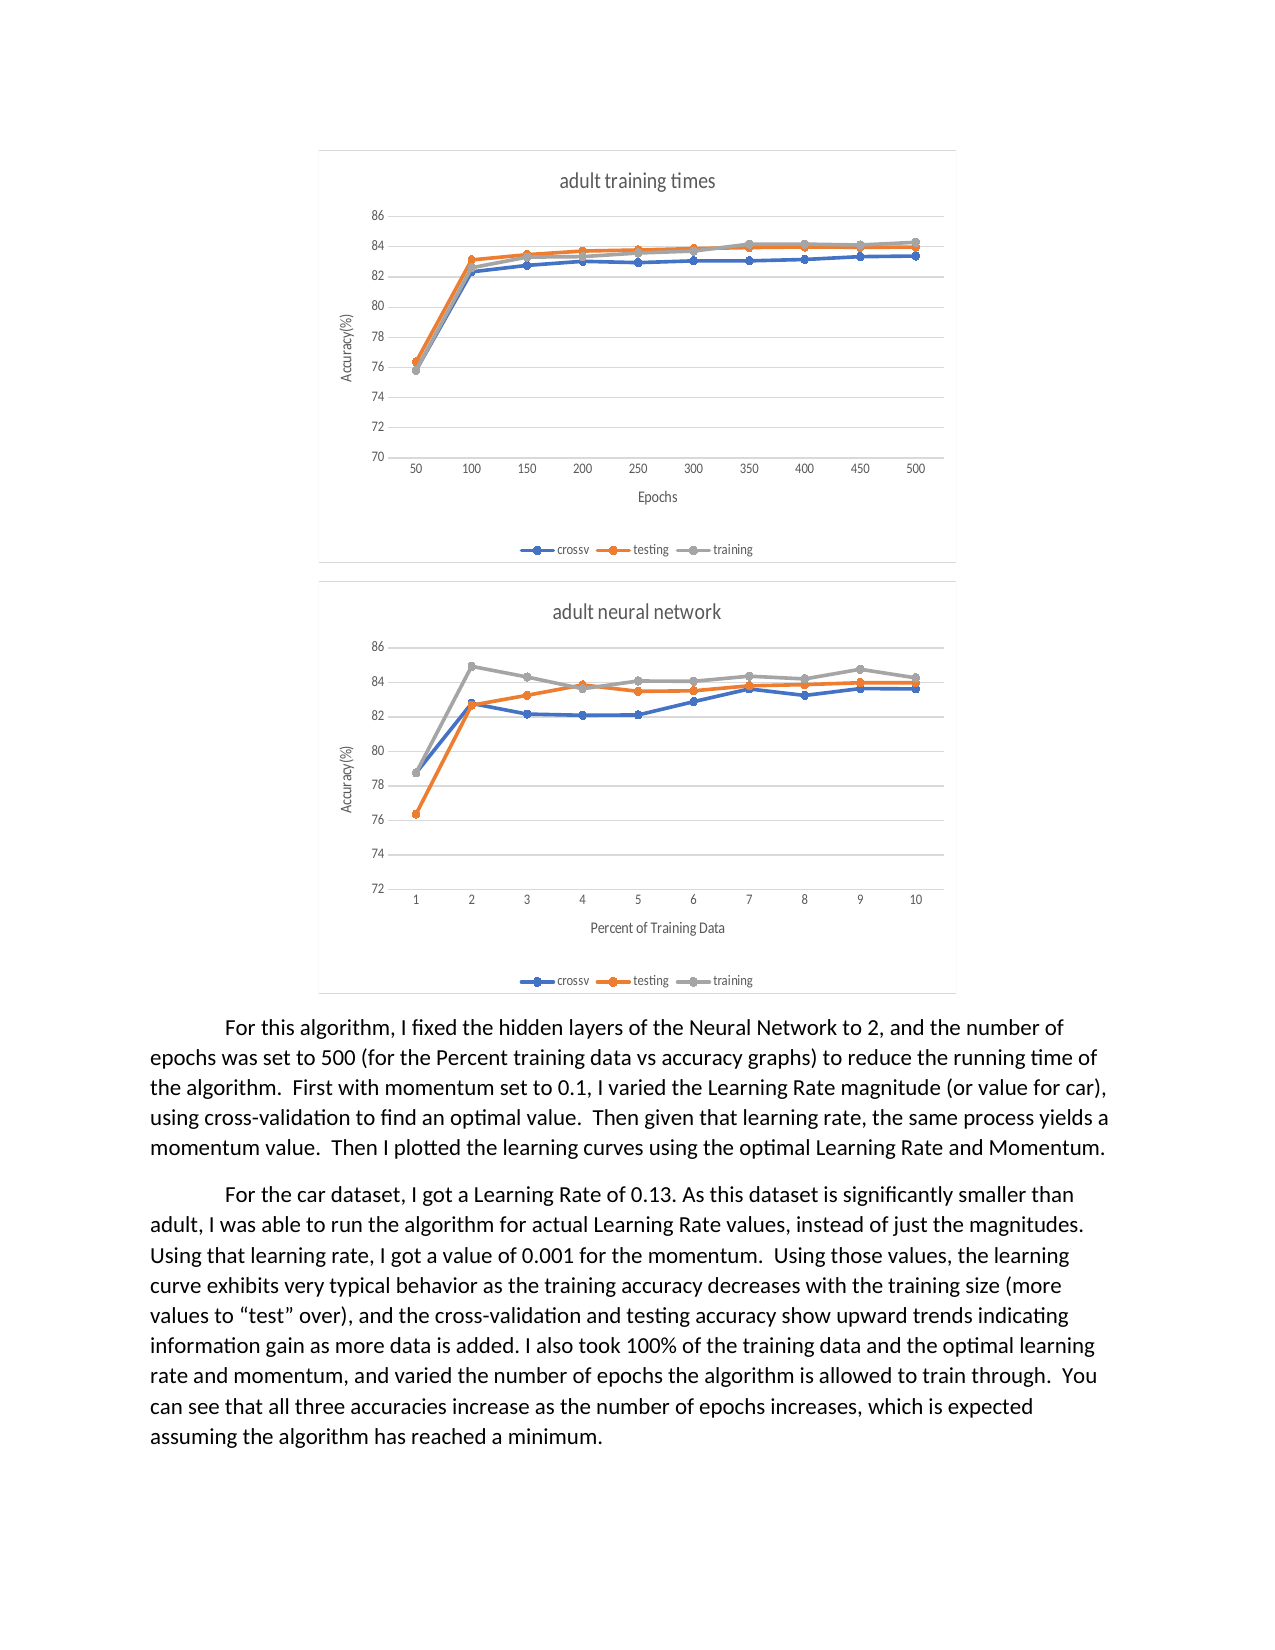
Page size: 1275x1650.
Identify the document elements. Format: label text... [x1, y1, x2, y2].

text For the car dataset, I got a Learning Rate of 0.13. As this dataset is significantly smaller than adult, I was able to run the algorithm for actual Learning Rate values, instead of just the magnitudes. Using that learning rate, I got a value of 0.001 for the momentum. Using those values, the learning curve exhibits very typical behavior as the training accuracy decreases with the training size (more values to “test” over), and the cross-validation and testing accuracy show upward trends indicating information gain as more data is added. I also took 100% of the training data and the optimal learning rate and momentum, and varied the number of epochs the algorithm is allowed to train through. You can see that all three accuracies increase as the number of epochs increases, which is expected assuming the algorithm has reached a minimum. [150, 1180, 1125, 1450]
text For this algorithm, I fixed the hidden layers of the Neural Network to 2, and the number of epochs was set to 500 (for the Percent training data vs accuracy graphs) to reduce the running time of the algorithm. First with momentum set to 0.1, I varied the Learning Rate magnitude (or value for car), using cross-validation to find an optimal value. Then given that learning rate, the same process yields a momentum value. Then I plotted the learning curves using the optimal Learning Rate and Momentum. [150, 1013, 1125, 1162]
